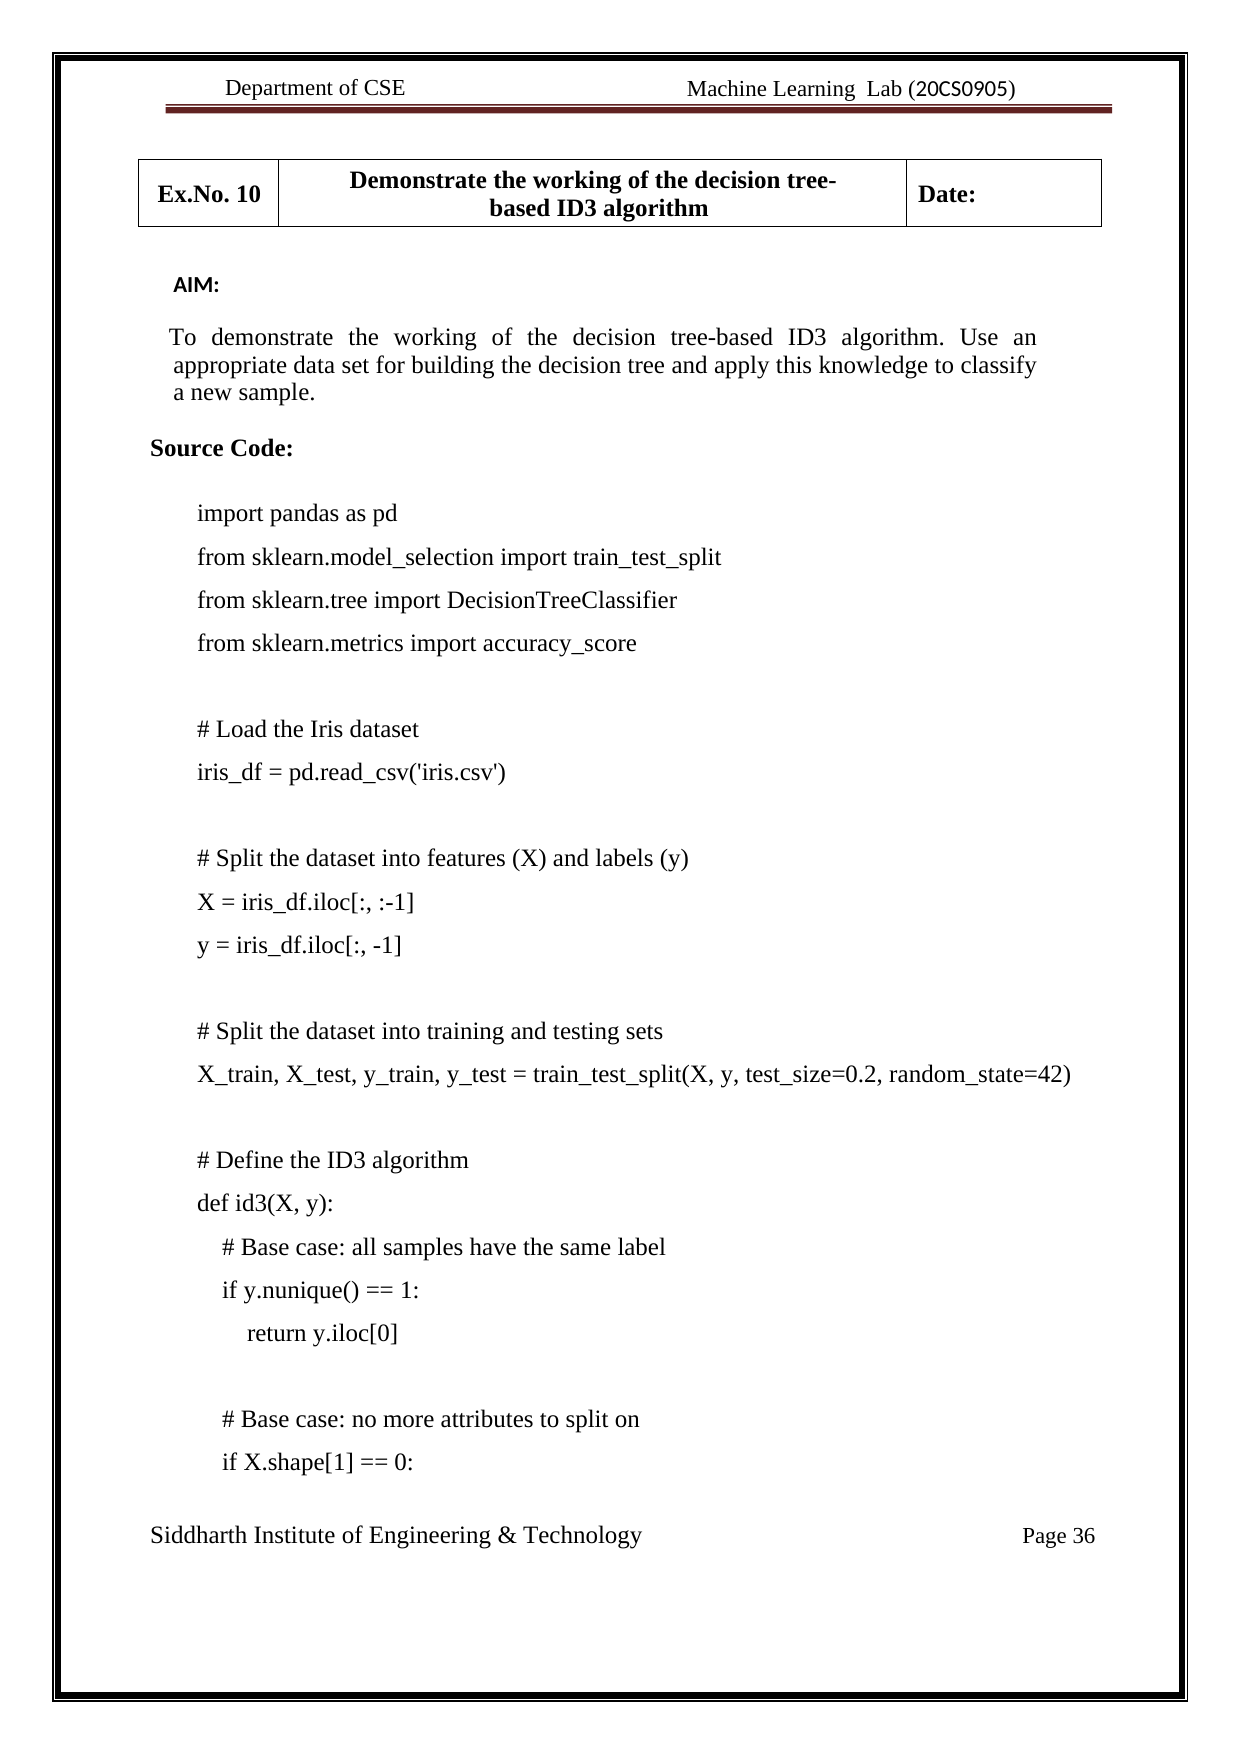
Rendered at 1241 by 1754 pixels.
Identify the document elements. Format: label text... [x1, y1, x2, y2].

text if y.nunique() == 1: [123, 1275, 1113, 1303]
text AIM: [173, 270, 1113, 298]
text import pandas as pd [123, 498, 1113, 527]
table_header Ex.No. 10 [139, 160, 278, 226]
text y = iris_df.iloc[:, -1] [123, 930, 1113, 958]
text # Base case: no more attributes to split on [123, 1404, 1113, 1433]
table_header Date: [907, 160, 1101, 226]
text from sklearn.model_selection import train_test_split [123, 542, 1113, 570]
table_header Demonstrate the working of the decision tree-based ID3 algorithm [279, 160, 906, 226]
text iris_df = pd.read_csv('iris.csv') [123, 757, 1113, 786]
text # Base case: all samples have the same label [123, 1232, 1113, 1260]
text # Split the dataset into features (X) and labels (y) [123, 843, 1113, 872]
text # Split the dataset into training and testing sets [123, 1016, 1113, 1045]
text def id3(X, y): [123, 1188, 1113, 1217]
text if X.shape[1] == 0: [123, 1447, 1113, 1476]
text from sklearn.tree import DecisionTreeClassifier [123, 585, 1113, 613]
text # Define the ID3 algorithm [123, 1145, 1113, 1174]
subtitle Source Code: [150, 433, 1113, 462]
text X_train, X_test, y_train, y_test = train_test_split(X, y, test_size=0.2, random_state=42) [123, 1059, 1113, 1088]
text X = iris_df.iloc[:, :-1] [123, 887, 1113, 915]
text from sklearn.metrics import accuracy_score [123, 628, 1113, 657]
text To demonstrate the working of the decision tree-based ID3 algorithm. Use an appropriate data set for building the decision tree and apply this knowledge to classify a new sample. [169, 323, 1038, 406]
text return y.iloc[0] [123, 1318, 1113, 1347]
text # Load the Iris dataset [123, 714, 1113, 743]
